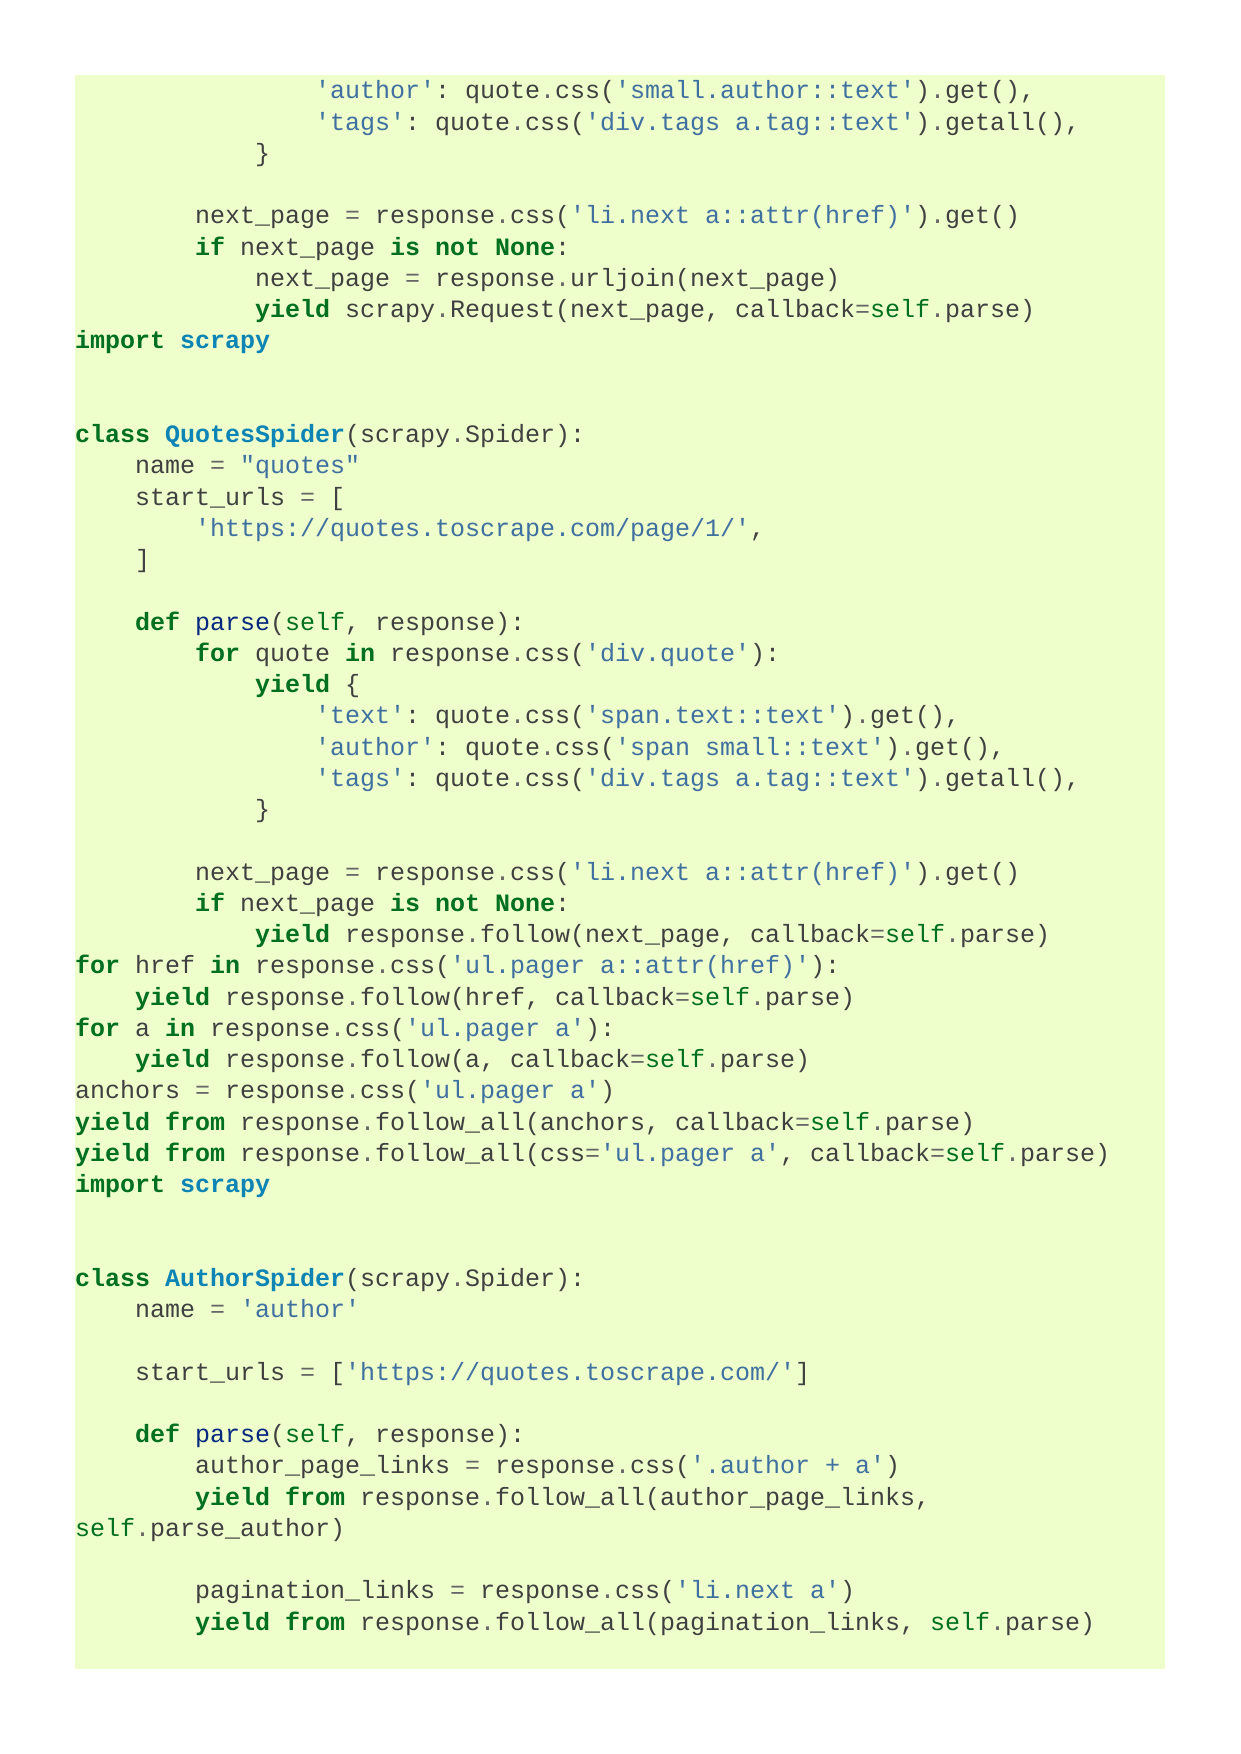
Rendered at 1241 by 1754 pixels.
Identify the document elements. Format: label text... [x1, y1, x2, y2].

text yield response.follow(a, callback=self.parse) [75, 1044, 1165, 1075]
text if next_page is not None: [75, 231, 1165, 262]
text } [75, 794, 1165, 825]
text yield { [75, 669, 1165, 700]
text yield from response.follow_all(pagination_links, self.parse) [75, 1606, 1165, 1637]
text class AuthorSpider(scrapy.Spider): [75, 1262, 1165, 1294]
text 'author': quote.css('small.author::text').get(), [75, 75, 1165, 106]
text yield from response.follow_all(author_page_links, self.parse_author) [75, 1481, 1165, 1544]
text class QuotesSpider(scrapy.Spider): [75, 419, 1165, 450]
text anchors = response.css('ul.pager a') [75, 1075, 1165, 1106]
text 'https://quotes.toscrape.com/page/1/', [75, 512, 1165, 544]
text 'tags': quote.css('div.tags a.tag::text').getall(), [75, 106, 1165, 137]
text import scrapy [75, 325, 1165, 356]
text if next_page is not None: [75, 887, 1165, 919]
text yield response.follow(href, callback=self.parse) [75, 981, 1165, 1012]
text 'tags': quote.css('div.tags a.tag::text').getall(), [75, 762, 1165, 794]
text pagination_links = response.css('li.next a') [75, 1575, 1165, 1606]
text start_urls = [ [75, 481, 1165, 512]
text name = "quotes" [75, 450, 1165, 481]
text import scrapy [75, 1169, 1165, 1200]
text next_page = response.css('li.next a::attr(href)').get() [75, 200, 1165, 231]
text next_page = response.css('li.next a::attr(href)').get() [75, 856, 1165, 887]
text start_urls = ['https://quotes.toscrape.com/'] [75, 1356, 1165, 1387]
text name = 'author' [75, 1294, 1165, 1325]
text def parse(self, response): [75, 606, 1165, 637]
text def parse(self, response): [75, 1419, 1165, 1450]
text ] [75, 544, 1165, 575]
text yield from response.follow_all(anchors, callback=self.parse) [75, 1106, 1165, 1137]
text 'author': quote.css('span small::text').get(), [75, 731, 1165, 762]
text yield from response.follow_all(css='ul.pager a', callback=self.parse) [75, 1137, 1165, 1169]
text yield response.follow(next_page, callback=self.parse) [75, 919, 1165, 950]
text for a in response.css('ul.pager a'): [75, 1012, 1165, 1044]
text 'text': quote.css('span.text::text').get(), [75, 700, 1165, 731]
text author_page_links = response.css('.author + a') [75, 1450, 1165, 1481]
text yield scrapy.Request(next_page, callback=self.parse) [75, 294, 1165, 325]
text next_page = response.urljoin(next_page) [75, 262, 1165, 294]
text for quote in response.css('div.quote'): [75, 637, 1165, 669]
text for href in response.css('ul.pager a::attr(href)'): [75, 950, 1165, 981]
text } [75, 137, 1165, 169]
